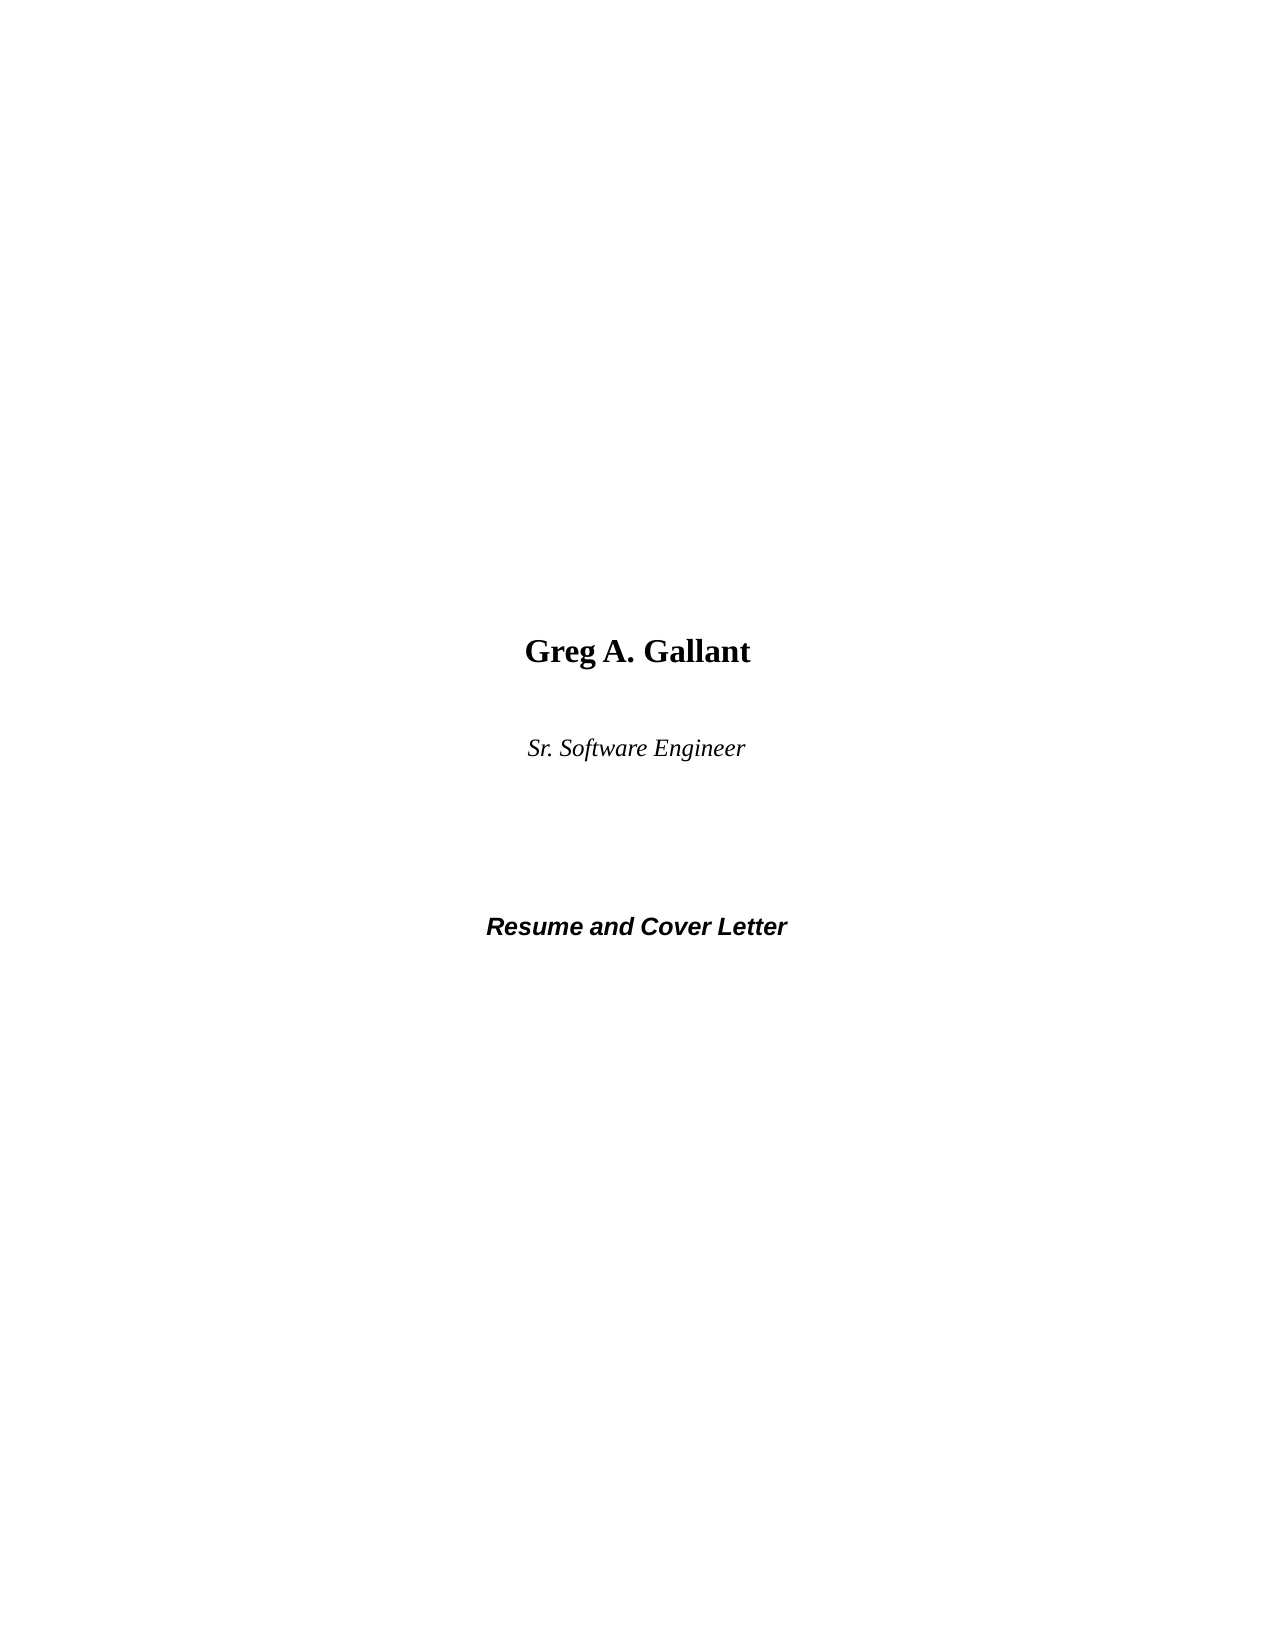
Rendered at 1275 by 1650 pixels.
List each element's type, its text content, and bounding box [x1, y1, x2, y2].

subtitle Resume and Cover Letter [118, 912, 1157, 940]
text Sr. Software Engineer [118, 733, 1157, 762]
subtitle Greg A. Gallant [118, 631, 1157, 670]
